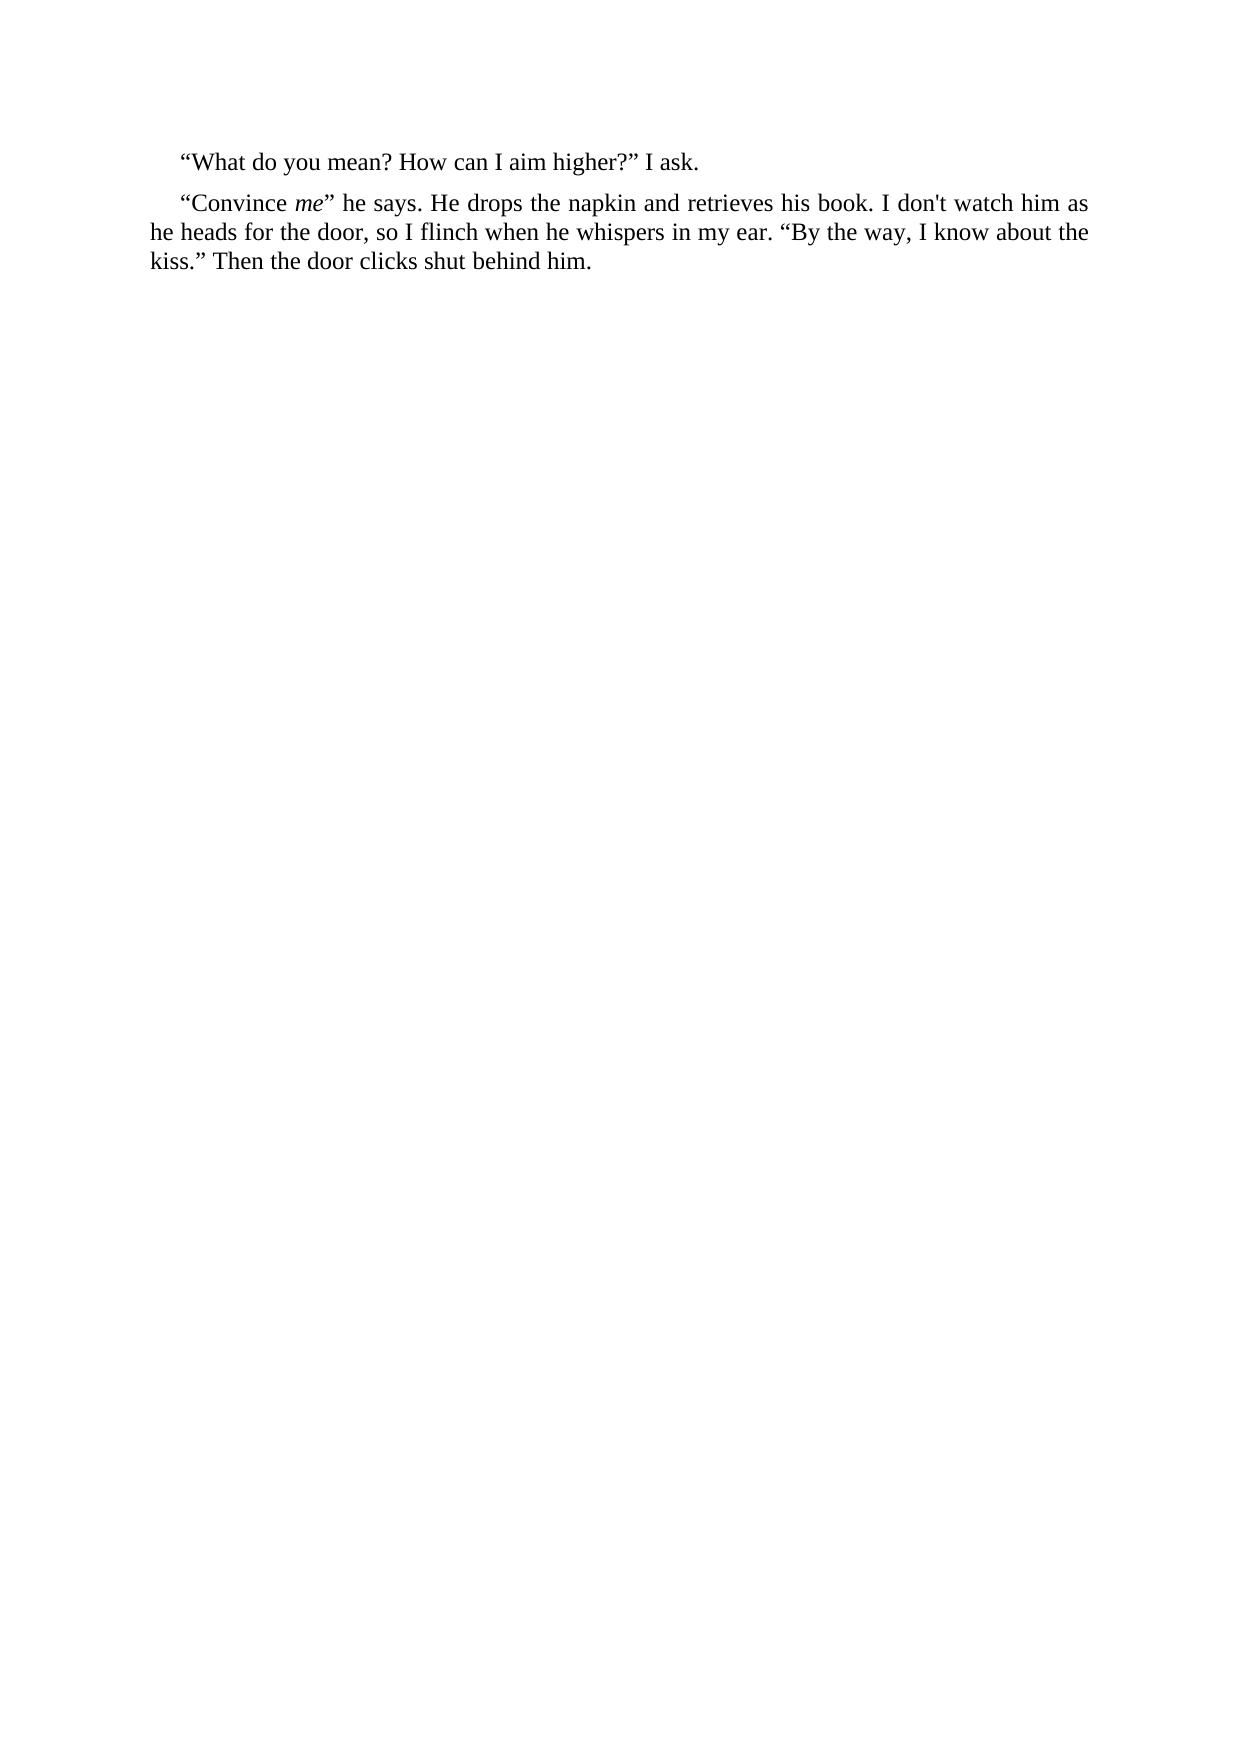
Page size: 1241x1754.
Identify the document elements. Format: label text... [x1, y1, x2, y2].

text “What do you mean? How can I aim higher?” I ask. [180, 147, 1103, 176]
text “Convince me” he says. He drops the napkin and retrieves his book. I don't watch him as he heads for the door, so I flinch when he whispers in my ear. “By the way, I know about the kiss.” Then the door clicks shut behind him. [150, 188, 1090, 274]
